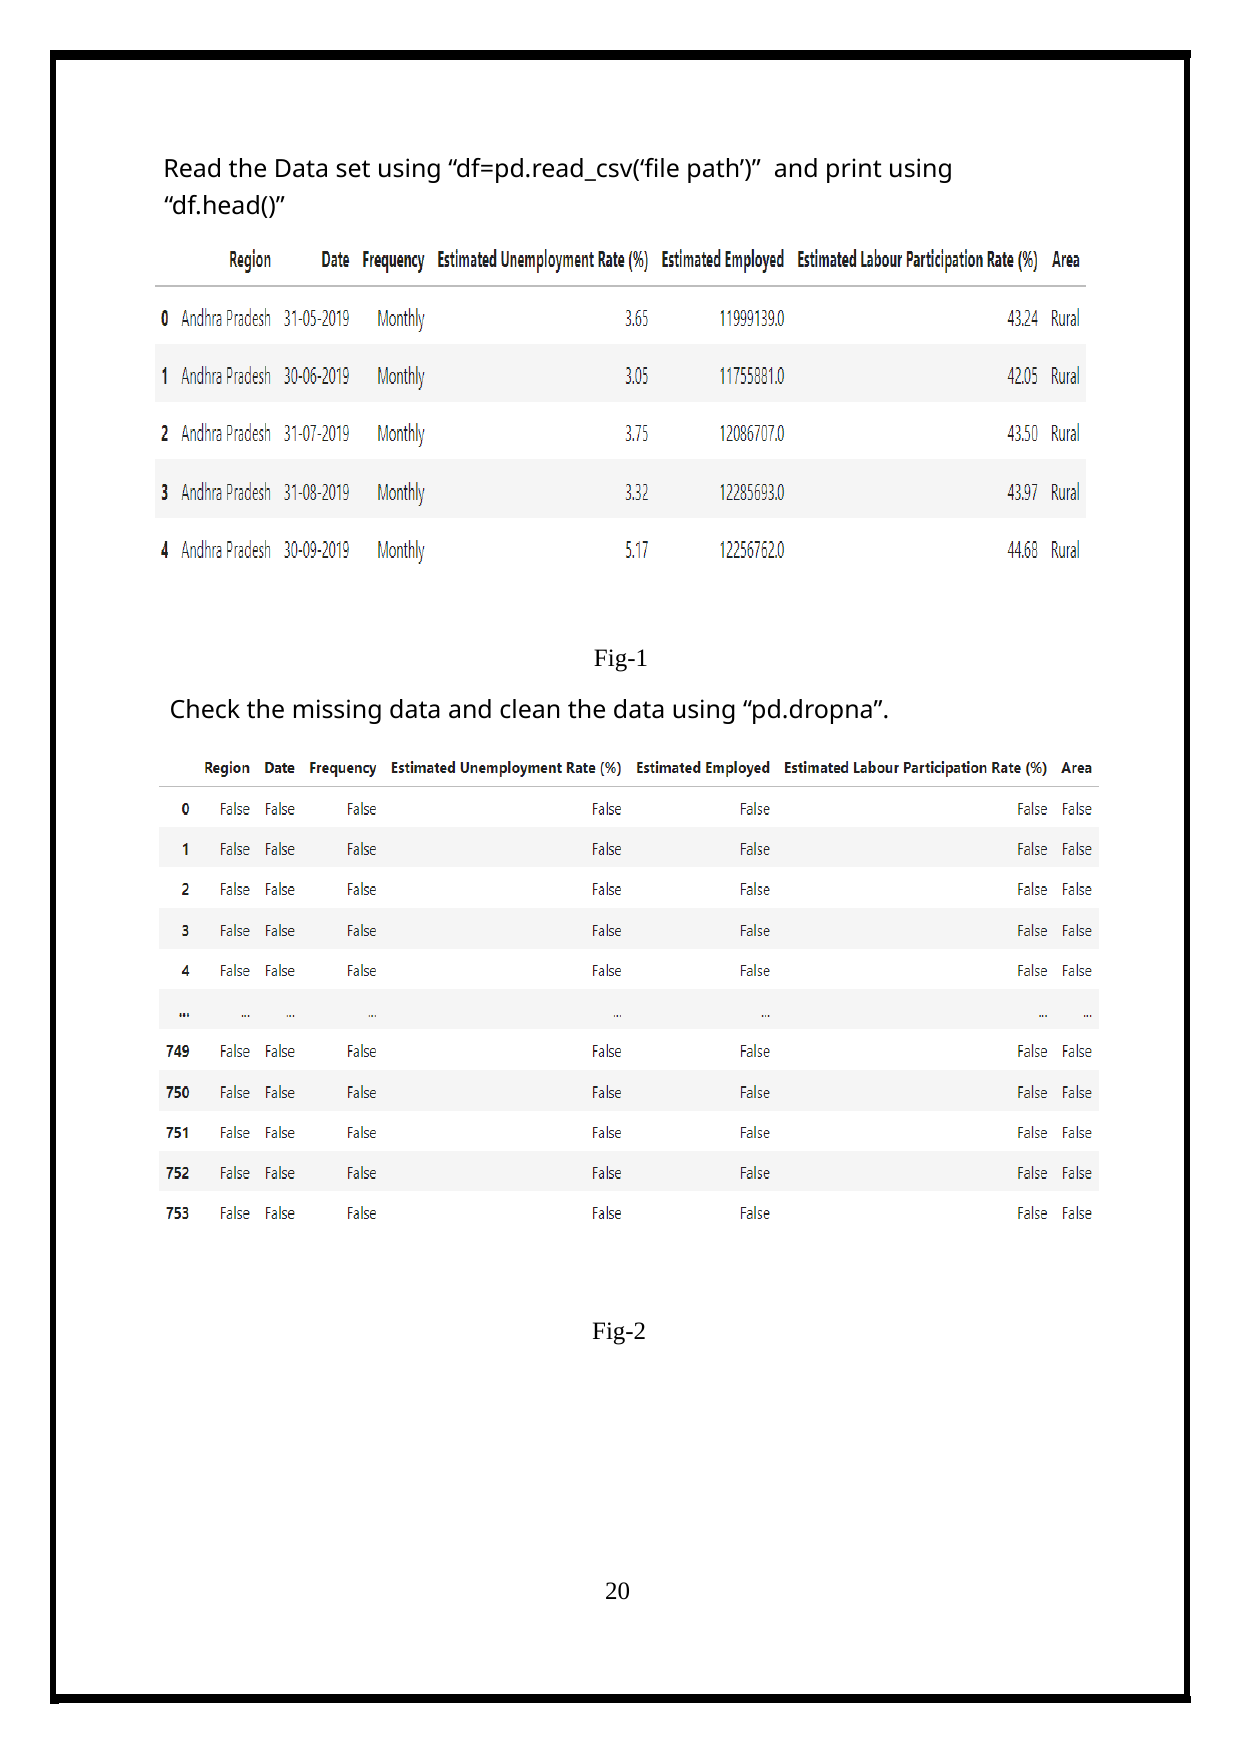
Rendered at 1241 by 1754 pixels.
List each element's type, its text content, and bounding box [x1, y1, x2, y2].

text Read the Data set using “df=pd.read_csv(‘file path’)” and print using “df.head()” [163, 151, 1078, 221]
text Fig-1 [236, 643, 1005, 672]
text Check the missing data and clean the data using “pd.dropna”. [163, 692, 1078, 726]
picture [153, 231, 1095, 590]
text Fig-2 [236, 1316, 1002, 1345]
picture [156, 742, 1117, 1251]
